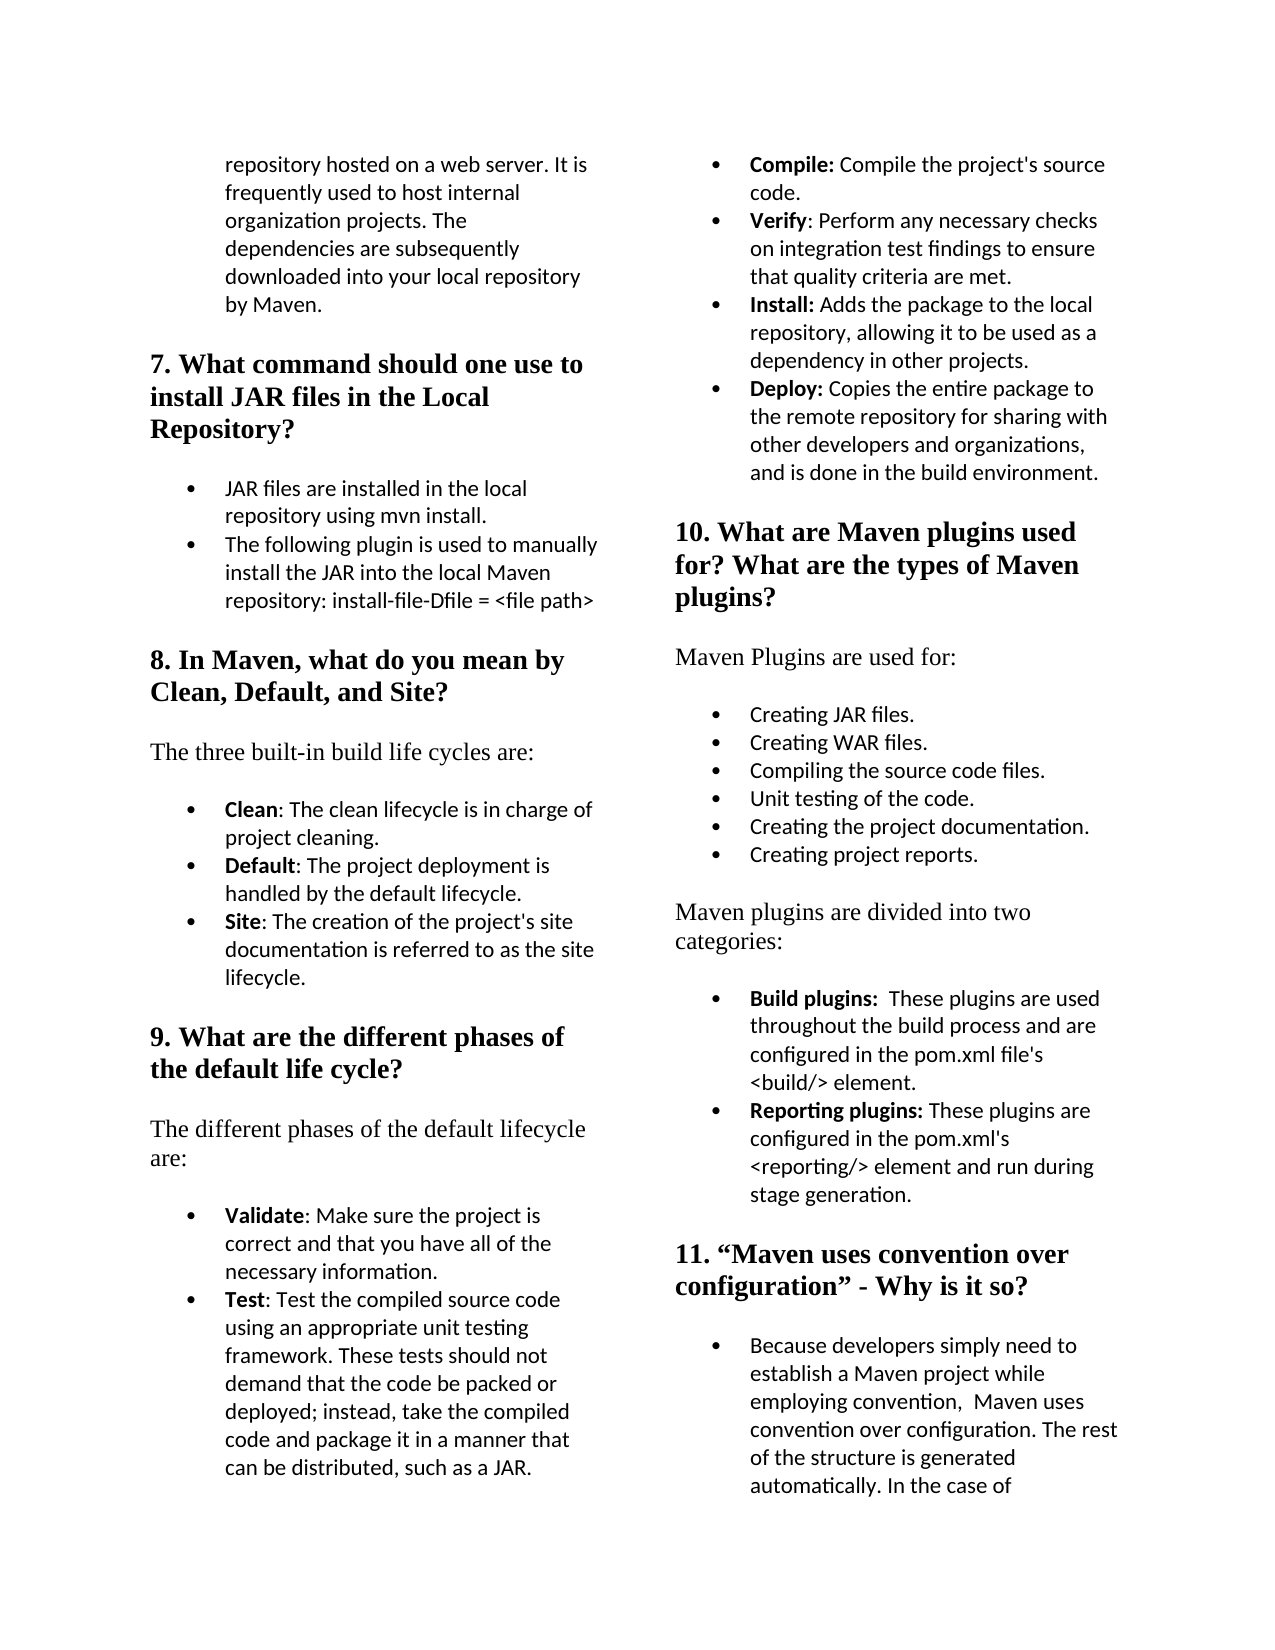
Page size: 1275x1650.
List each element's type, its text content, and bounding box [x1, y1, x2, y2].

list Creating the project documentation. [712, 812, 1125, 840]
subtitle 9. What are the different phases of the default life cycle? [150, 1020, 600, 1085]
text Maven Plugins are used for: [675, 642, 1125, 671]
list Creating WAR files. [712, 728, 1125, 756]
list Verify: Perform any necessary checks on integration test findings to ensure that quality criteria are met. [712, 206, 1125, 290]
list Default: The project deployment is handled by the default lifecycle. [187, 851, 600, 907]
subtitle 11. “Maven uses convention over configuration” - Why is it so? [675, 1237, 1125, 1302]
list Compiling the source code files. [712, 756, 1125, 784]
list Reporting plugins: These plugins are configured in the pom.xml's <reporting/> element and run during stage generation. [712, 1096, 1125, 1208]
subtitle 7. What command should one use to install JAR files in the Local Repository? [150, 347, 600, 444]
list Creating project reports. [712, 840, 1125, 868]
list JAR files are installed in the local repository using mvn install. [187, 474, 600, 530]
list Install: Adds the package to the local repository, allowing it to be used as a dependency in other projects. [712, 290, 1125, 374]
list The following plugin is used to manually install the JAR into the local Maven repository: install-file-Dfile = <file path> [187, 530, 600, 614]
list Clean: The clean lifecycle is in charge of project cleaning. [187, 795, 600, 851]
list Deploy: Copies the entire package to the remote repository for sharing with other developers and organizations, and is done in the build environment. [712, 374, 1125, 486]
list Creating JAR files. [712, 700, 1125, 728]
list Site: The creation of the project's site documentation is referred to as the site lifecycle. [187, 907, 600, 991]
list Build plugins: These plugins are used throughout the build process and are configured in the pom.xml file's <build/> element. [712, 984, 1125, 1096]
text The different phases of the default lifecycle are: [150, 1114, 600, 1172]
list Test: Test the compiled source code using an appropriate unit testing framework. These tests should not demand that the code be packed or deployed; instead, take the compiled code and package it in a manner that can be distributed, such as a JAR. [187, 1285, 600, 1481]
subtitle 8. In Maven, what do you mean by Clean, Default, and Site? [150, 643, 600, 708]
text Maven plugins are divided into two categories: [675, 897, 1125, 954]
subtitle 10. What are Maven plugins used for? What are the types of Maven plugins? [675, 515, 1125, 613]
list Validate: Make sure the project is correct and that you have all of the necessary information. [187, 1201, 600, 1285]
list Compile: Compile the project's source code. [712, 150, 1125, 206]
text The three built-in build life cycles are: [150, 737, 600, 766]
list Unit testing of the code. [712, 784, 1125, 812]
